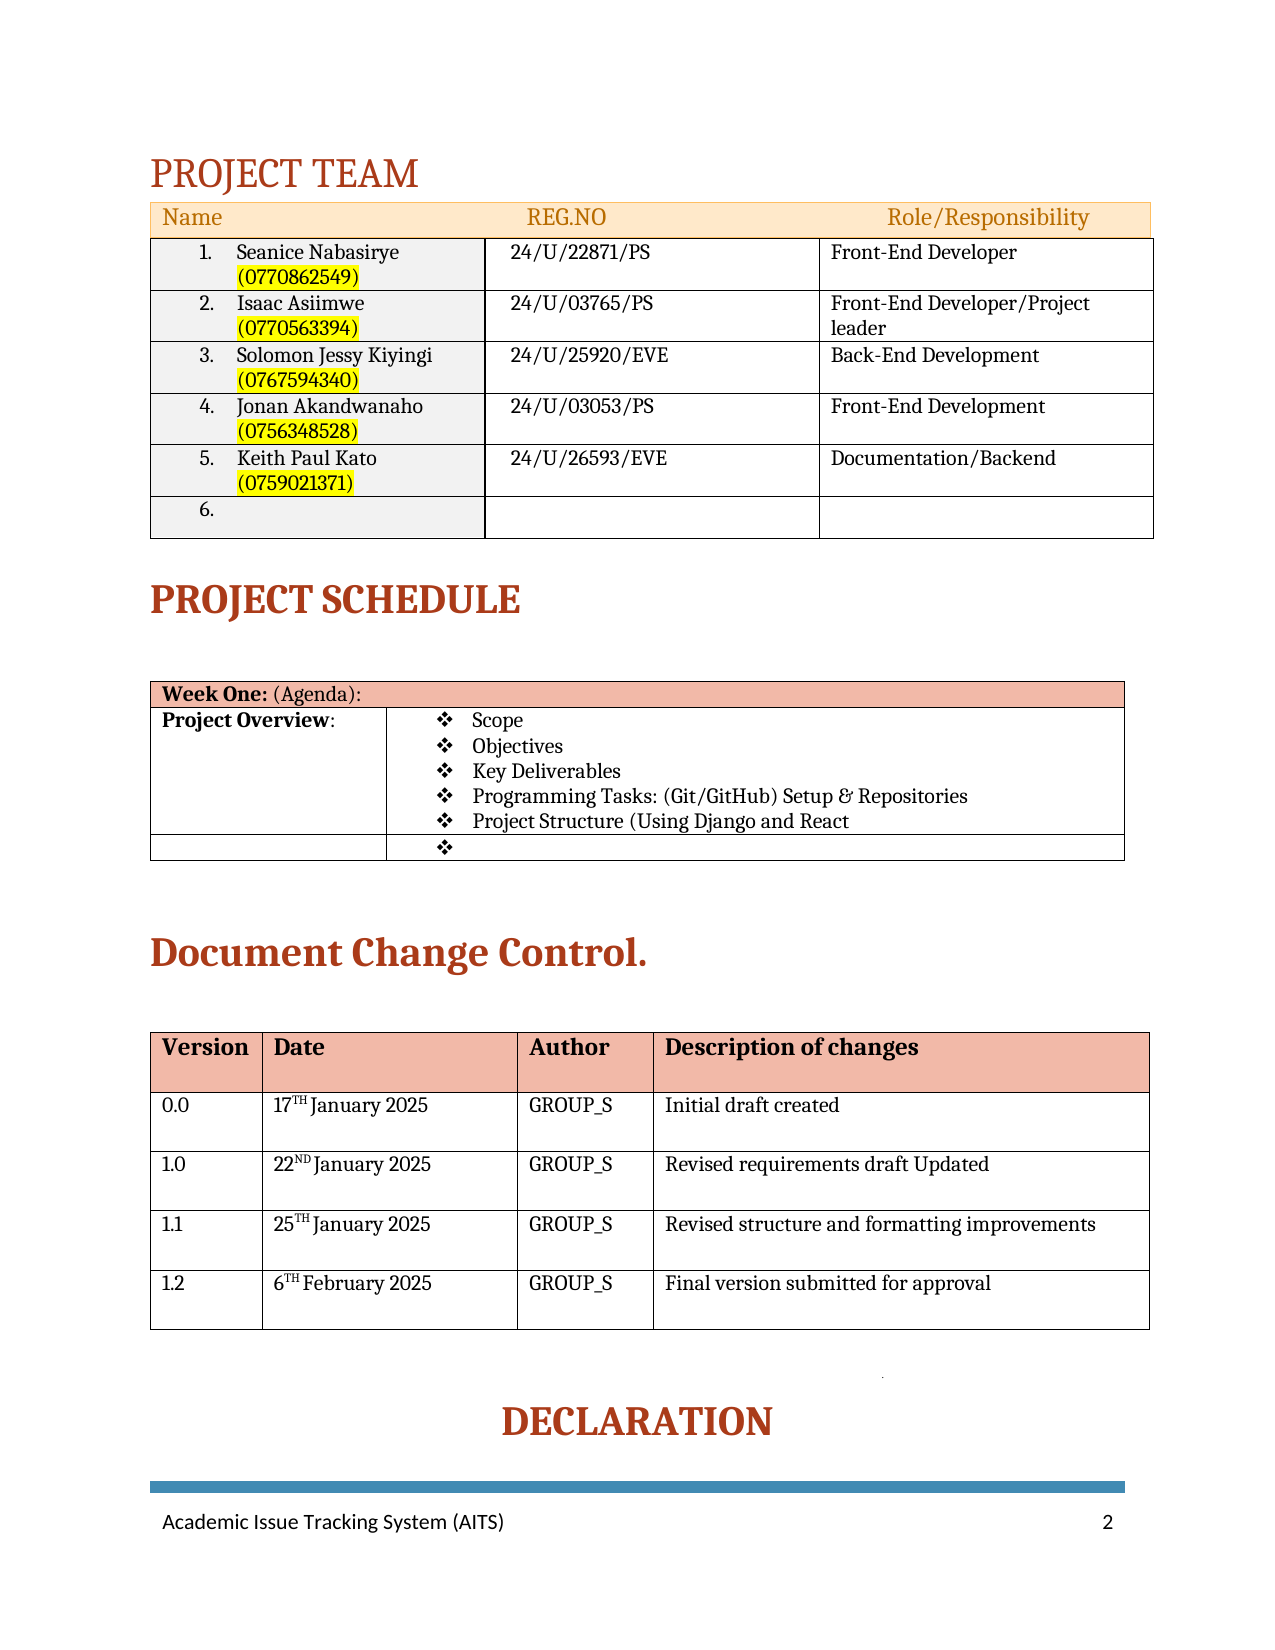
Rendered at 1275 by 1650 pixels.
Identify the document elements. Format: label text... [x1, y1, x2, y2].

table_cell Final version submitted for approval [654, 1271, 1149, 1329]
table_cell Documentation/Backend [820, 445, 1153, 496]
table_cell [151, 497, 484, 537]
table_cell GROUP_S [518, 1211, 653, 1270]
table_cell Back-End Development [820, 342, 1153, 393]
table_header Seanice Nabasirye (0770862549) [151, 239, 484, 290]
table_cell Scope Objectives Key Deliverables Programming Tasks: (Git/GitHub) Setup & Repositories Project Structure (Using Django and React [387, 708, 1124, 834]
table_header Date [263, 1033, 517, 1092]
subtitle PROJECT TEAM [150, 150, 1125, 198]
table_cell Project Overview: [151, 708, 386, 834]
table_cell Front-End Development [820, 394, 1153, 444]
table_cell Revised structure and formatting improvements [654, 1211, 1149, 1270]
table_cell 24/U/03053/PS [486, 394, 819, 444]
table_cell [486, 497, 819, 537]
table_cell GROUP_S [518, 1271, 653, 1329]
table_cell GROUP_S [518, 1093, 653, 1151]
table_header Description of changes [654, 1033, 1149, 1092]
table_cell Isaac Asiimwe (0770563394) [151, 291, 484, 341]
table_header 24/U/22871/PS [486, 239, 819, 290]
subtitle PROJECT SCHEDULE [150, 576, 1125, 624]
table_cell Solomon Jessy Kiyingi (0767594340) [151, 342, 484, 393]
table_cell 24/U/26593/EVE [486, 445, 819, 496]
table_cell 1.0 [151, 1152, 262, 1210]
table_cell Initial draft created [654, 1093, 1149, 1151]
table_cell Keith Paul Kato (0759021371) [151, 445, 484, 496]
table_cell Front-End Developer/Project leader [820, 291, 1153, 341]
table_header Name REG.NO Role/Responsibility [151, 203, 1150, 237]
table_header Front-End Developer [820, 239, 1153, 290]
table_header Week One: (Agenda): [151, 682, 1124, 707]
table_cell 24/U/25920/EVE [486, 342, 819, 393]
table_header Version [151, 1033, 262, 1092]
table_cell 25TH January 2025 [263, 1211, 517, 1270]
table_cell Revised requirements draft Updated [654, 1152, 1149, 1210]
table_header Author [518, 1033, 653, 1092]
subtitle Document Change Control. [150, 929, 1125, 977]
subtitle DECLARATION [150, 1398, 1125, 1446]
table_cell [820, 497, 1153, 537]
table_cell 1.2 [151, 1271, 262, 1329]
table_cell 22ND January 2025 [263, 1152, 517, 1210]
table_cell 24/U/03765/PS [486, 291, 819, 341]
table_cell 1.1 [151, 1211, 262, 1270]
table_cell [151, 835, 386, 860]
table_cell GROUP_S [518, 1152, 653, 1210]
table_cell 6TH February 2025 [263, 1271, 517, 1329]
table_cell 17TH January 2025 [263, 1093, 517, 1151]
table_cell 0.0 [151, 1093, 262, 1151]
table_cell Jonan Akandwanaho (0756348528) [151, 394, 484, 444]
table_cell [387, 835, 1124, 860]
